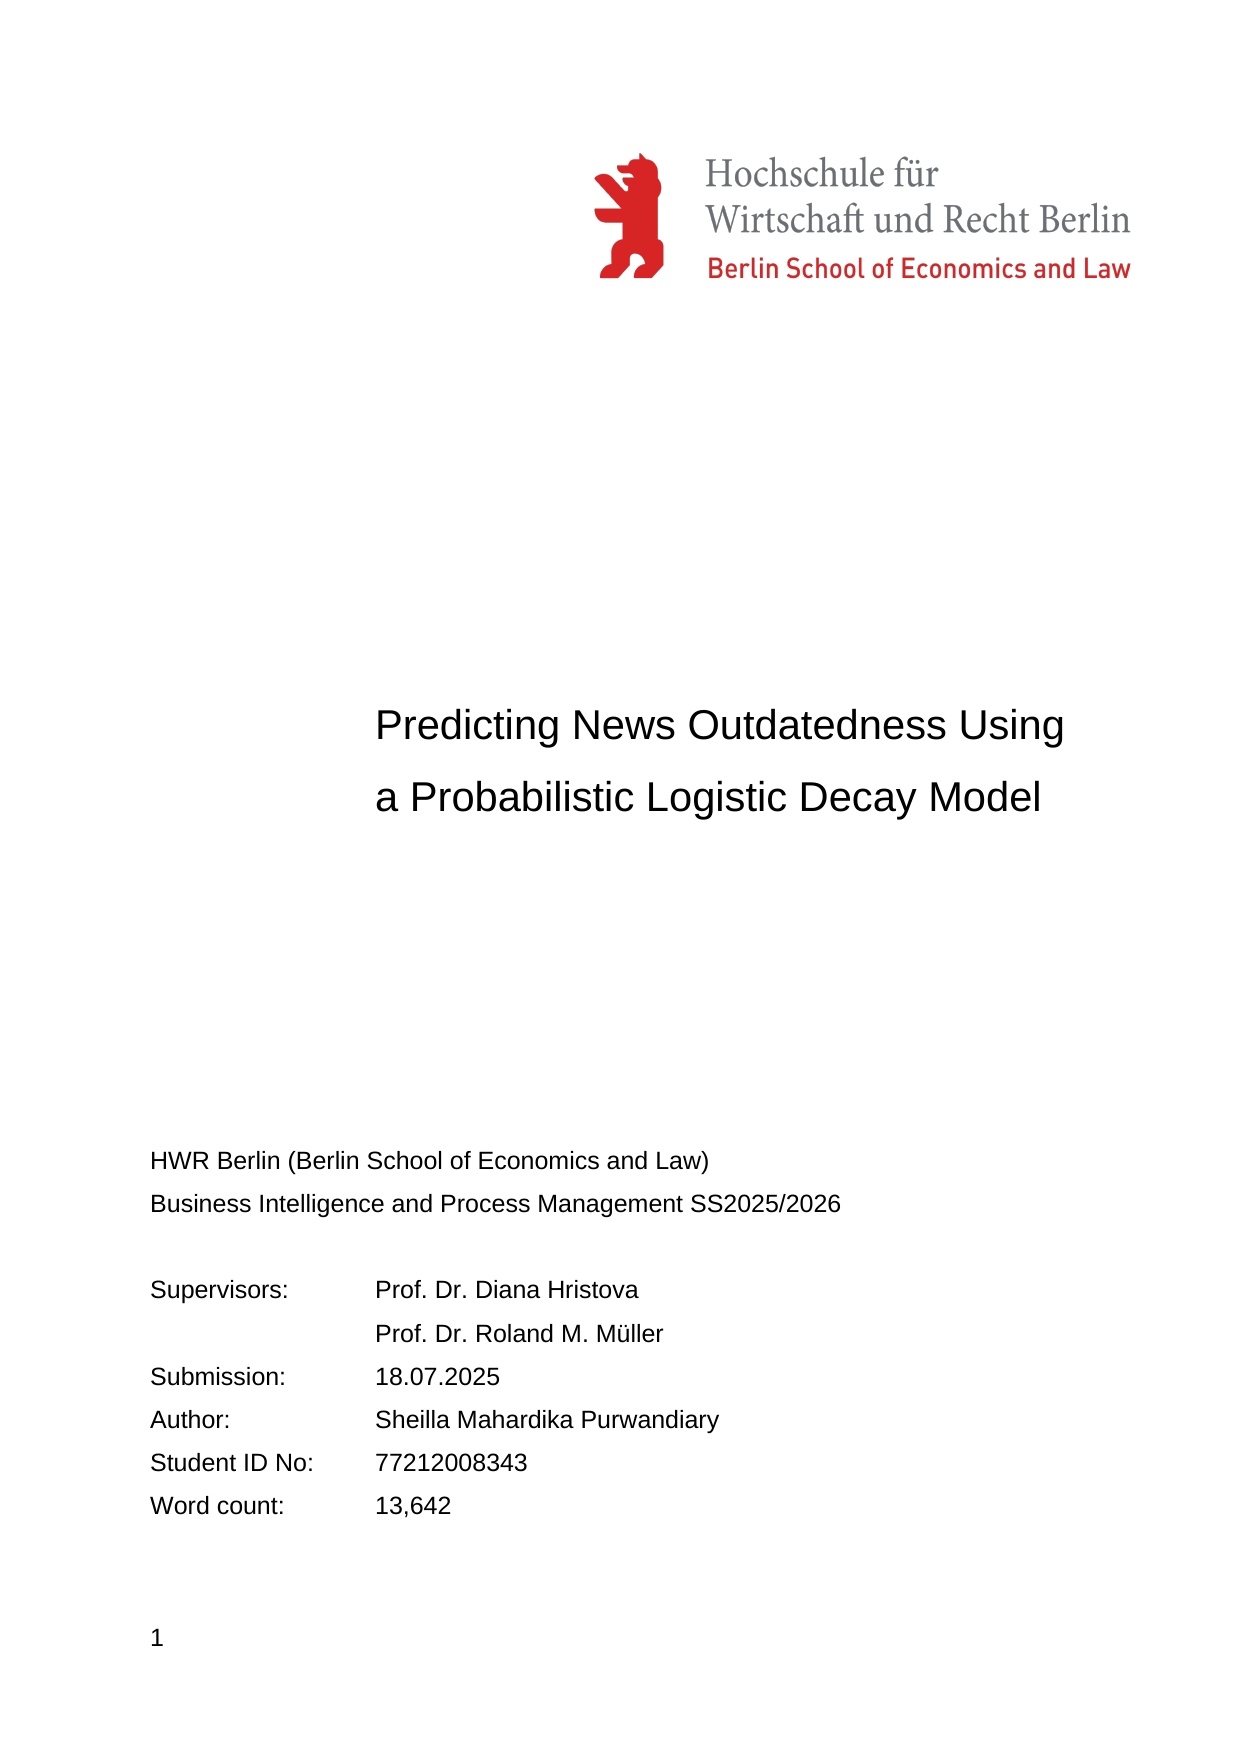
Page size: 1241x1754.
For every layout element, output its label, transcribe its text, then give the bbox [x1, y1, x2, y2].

text Submission: 18.07.2025 [150, 1362, 1090, 1391]
text Author: Sheilla Mahardika Purwandiary [150, 1405, 1090, 1434]
text Word count: 13,642 [150, 1491, 1090, 1520]
text Supervisors: Prof. Dr. Diana Hristova [150, 1276, 1090, 1304]
picture [591, 150, 1132, 279]
text Prof. Dr. Roland M. Müller [300, 1319, 1090, 1347]
text HWR Berlin (Berlin School of Economics and Law) [150, 1146, 1090, 1175]
text Business Intelligence and Process Management SS2025/2026 [150, 1189, 1090, 1218]
text Predicting News Outdatedness Using a Probabilistic Logistic Decay Model [375, 701, 1090, 820]
text Student ID No: 77212008343 [150, 1448, 1090, 1477]
